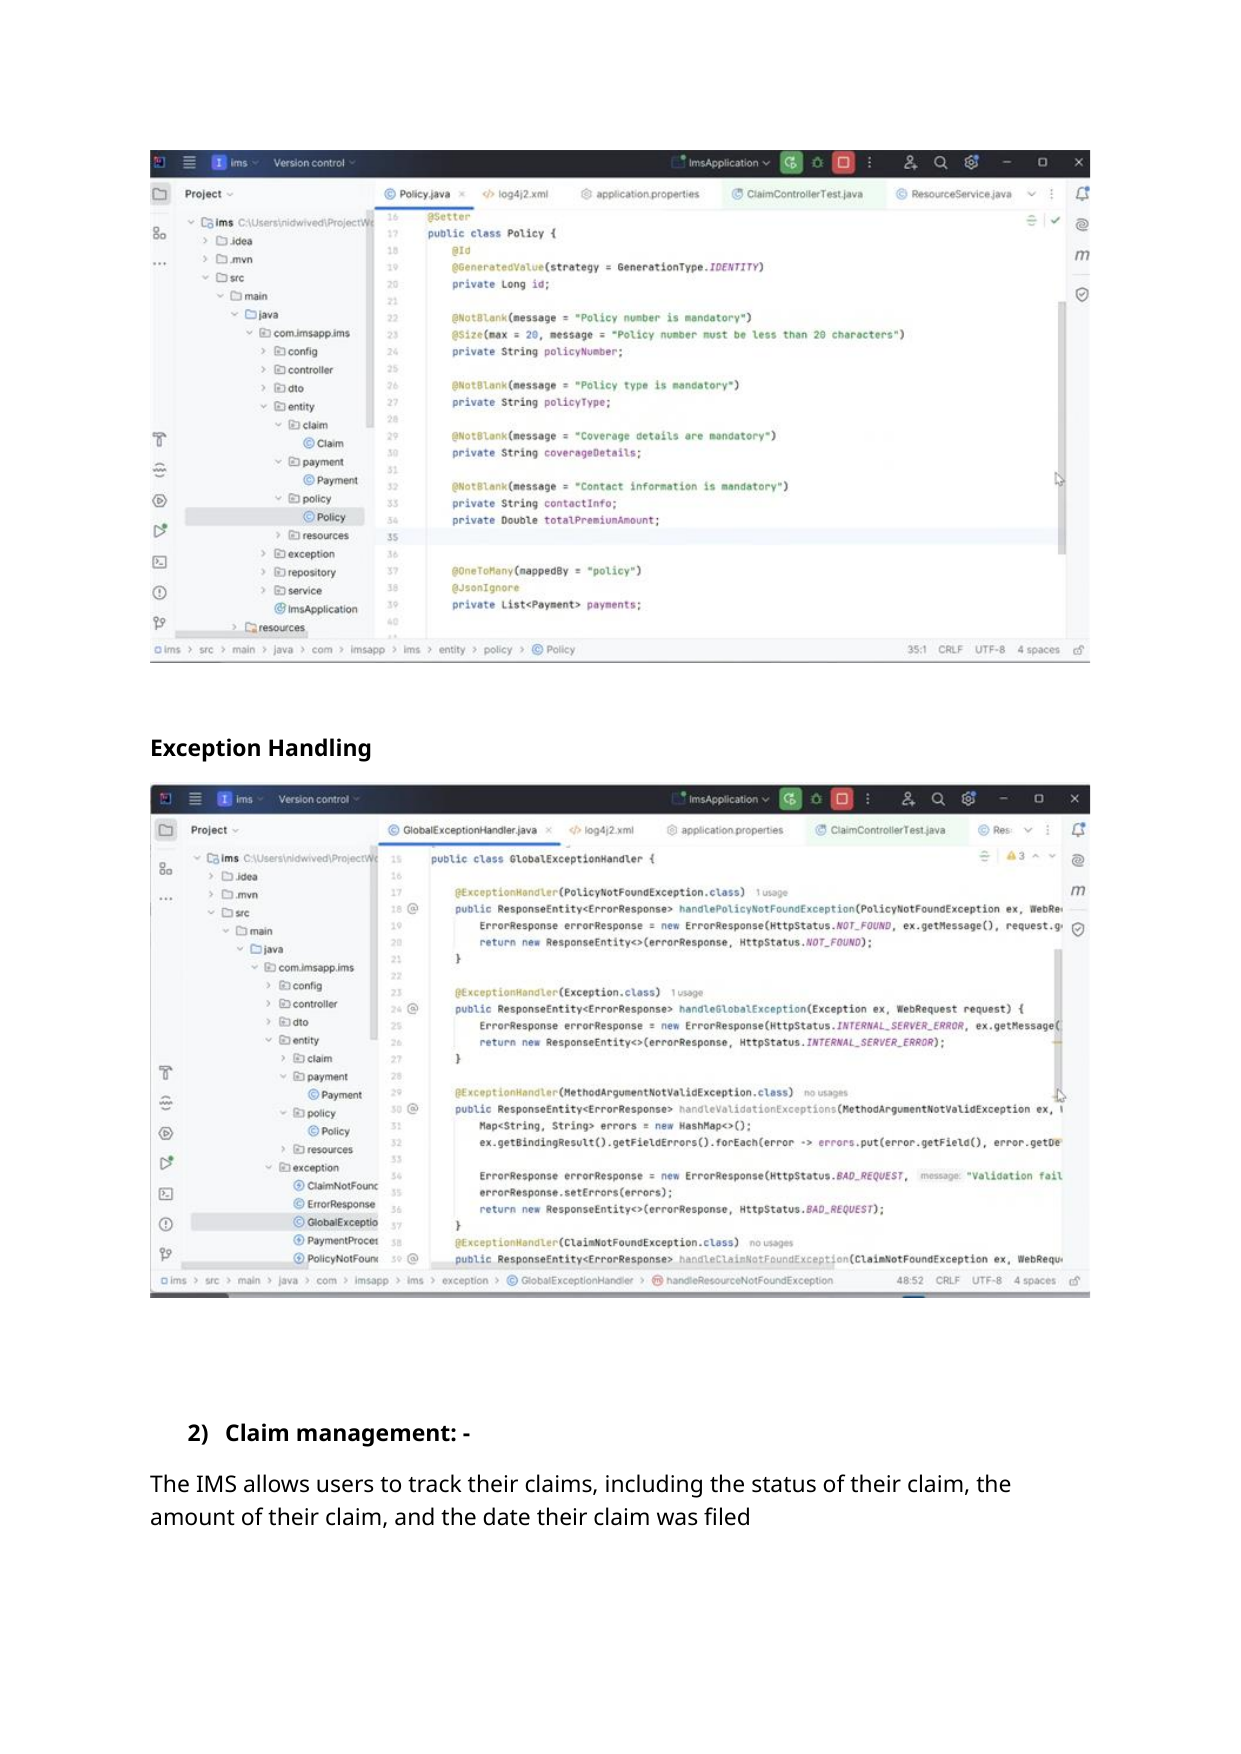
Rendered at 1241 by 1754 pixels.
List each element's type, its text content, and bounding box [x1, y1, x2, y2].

text The IMS allows users to track their claims, including the status of their claim, the amount of their claim, and the date their claim was filed [150, 1468, 1090, 1533]
text Exception Handling [150, 732, 1090, 763]
picture [150, 150, 1091, 663]
picture [150, 782, 1091, 1298]
list Claim management: - [187, 1417, 1090, 1448]
